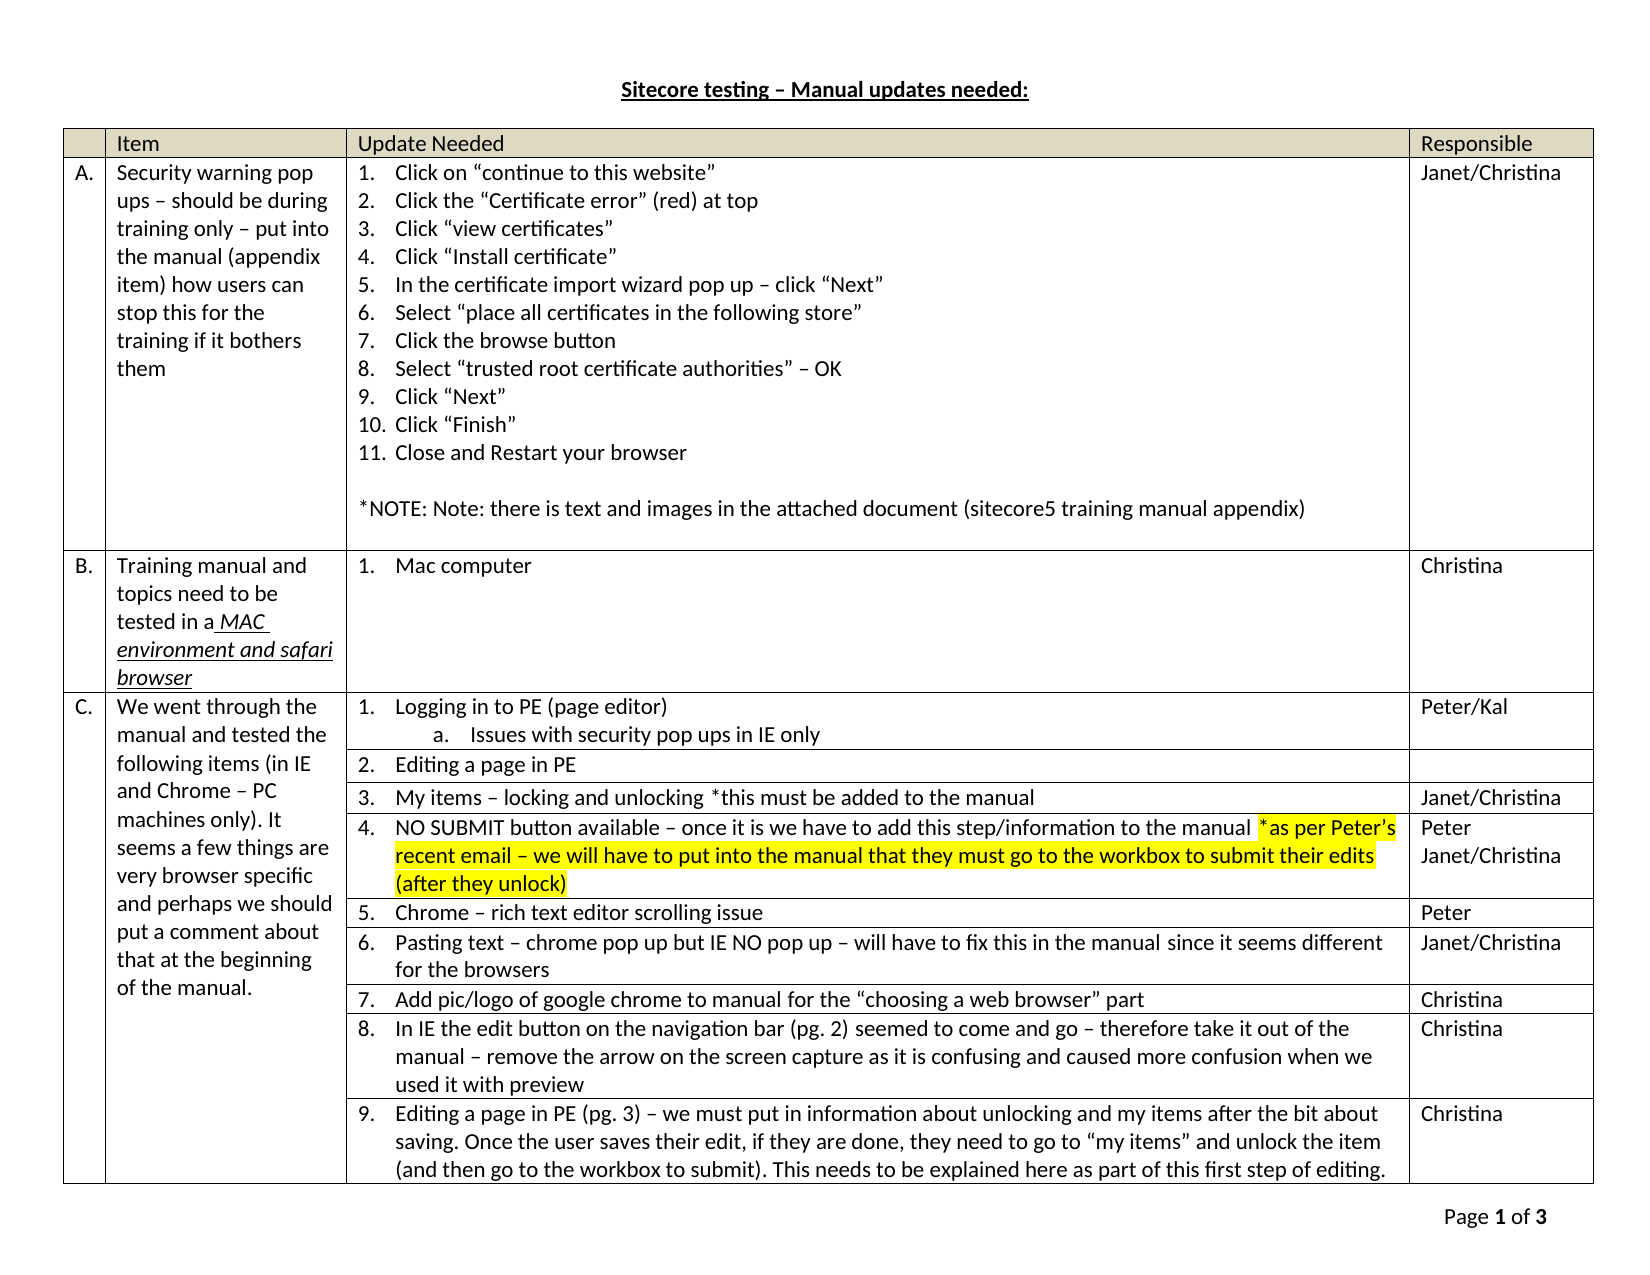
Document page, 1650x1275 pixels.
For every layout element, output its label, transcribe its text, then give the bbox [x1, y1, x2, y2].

table_cell Logging in to PE (page editor) Issues with security pop ups in IE only [347, 693, 1409, 749]
table_cell Security warning pop ups – should be during training only – put into the manual (appendix item) how users can stop this for the training if it bothers them [106, 158, 346, 550]
table_cell [1410, 750, 1593, 782]
table_cell Editing a page in PE (pg. 3) – we must put in information about unlocking and my items after the bit about saving. Once the user saves their edit, if they are done, they need to go to “my items” and unlock the item (and then go to the workbox to submit). This needs to be explained here as part of this first step of editing. [347, 1099, 1409, 1183]
text Sitecore testing – Manual updates needed: [75, 75, 1575, 103]
table_cell Pasting text – chrome pop up but IE NO pop up – will have to fix this in the manual since it seems different for the browsers [347, 928, 1409, 984]
table_cell Editing a page in PE [347, 750, 1409, 782]
table_header Update Needed [347, 129, 1409, 157]
table_cell B. [64, 551, 105, 692]
table_cell Janet/Christina [1410, 928, 1593, 984]
table_header Item [106, 129, 346, 157]
table_cell My items – locking and unlocking *this must be added to the manual [347, 783, 1409, 812]
table_header [64, 129, 105, 157]
table_cell NO SUBMIT button available – once it is we have to add this step/information to the manual *as per Peter’s recent email – we will have to put into the manual that they must go to the workbox to submit their edits (after they unlock) [347, 814, 1409, 897]
table_cell Click on “continue to this website” Click the “Certificate error” (red) at top Click “view certificates” Click “Install certificate” In the certificate import wizard pop up – click “Next” Select “place all certificates in the following store” Click the browse button Select “trusted root certificate authorities” – OK Click “Next” Click “Finish” Close and Restart your browser *NOTE: Note: there is text and images in the attached document (sitecore5 training manual appendix) [347, 158, 1409, 550]
table_header Responsible [1410, 129, 1593, 157]
table_cell Christina [1410, 551, 1593, 692]
table_cell Add pic/logo of google chrome to manual for the “choosing a web browser” part [347, 985, 1409, 1013]
table_cell We went through the manual and tested the following items (in IE and Chrome – PC machines only). It seems a few things are very browser specific and perhaps we should put a comment about that at the beginning of the manual. [106, 693, 346, 1183]
table_cell Peter/Kal [1410, 693, 1593, 749]
table_cell Mac computer [347, 551, 1409, 692]
table_cell In IE the edit button on the navigation bar (pg. 2) seemed to come and go – therefore take it out of the manual – remove the arrow on the screen capture as it is confusing and caused more confusion when we used it with preview [347, 1014, 1409, 1098]
table_cell Chrome – rich text editor scrolling issue [347, 899, 1409, 927]
table_cell Training manual and topics need to be tested in a MAC environment and safari browser [106, 551, 346, 692]
table_cell Peter Janet/Christina [1410, 814, 1593, 897]
table_cell Christina [1410, 1099, 1593, 1183]
table_cell C. [64, 693, 105, 1183]
table_cell Peter [1410, 899, 1593, 927]
table_cell Christina [1410, 985, 1593, 1013]
table_cell Janet/Christina [1410, 158, 1593, 550]
table_cell Christina [1410, 1014, 1593, 1098]
table_cell A. [64, 158, 105, 550]
table_cell Janet/Christina [1410, 783, 1593, 812]
